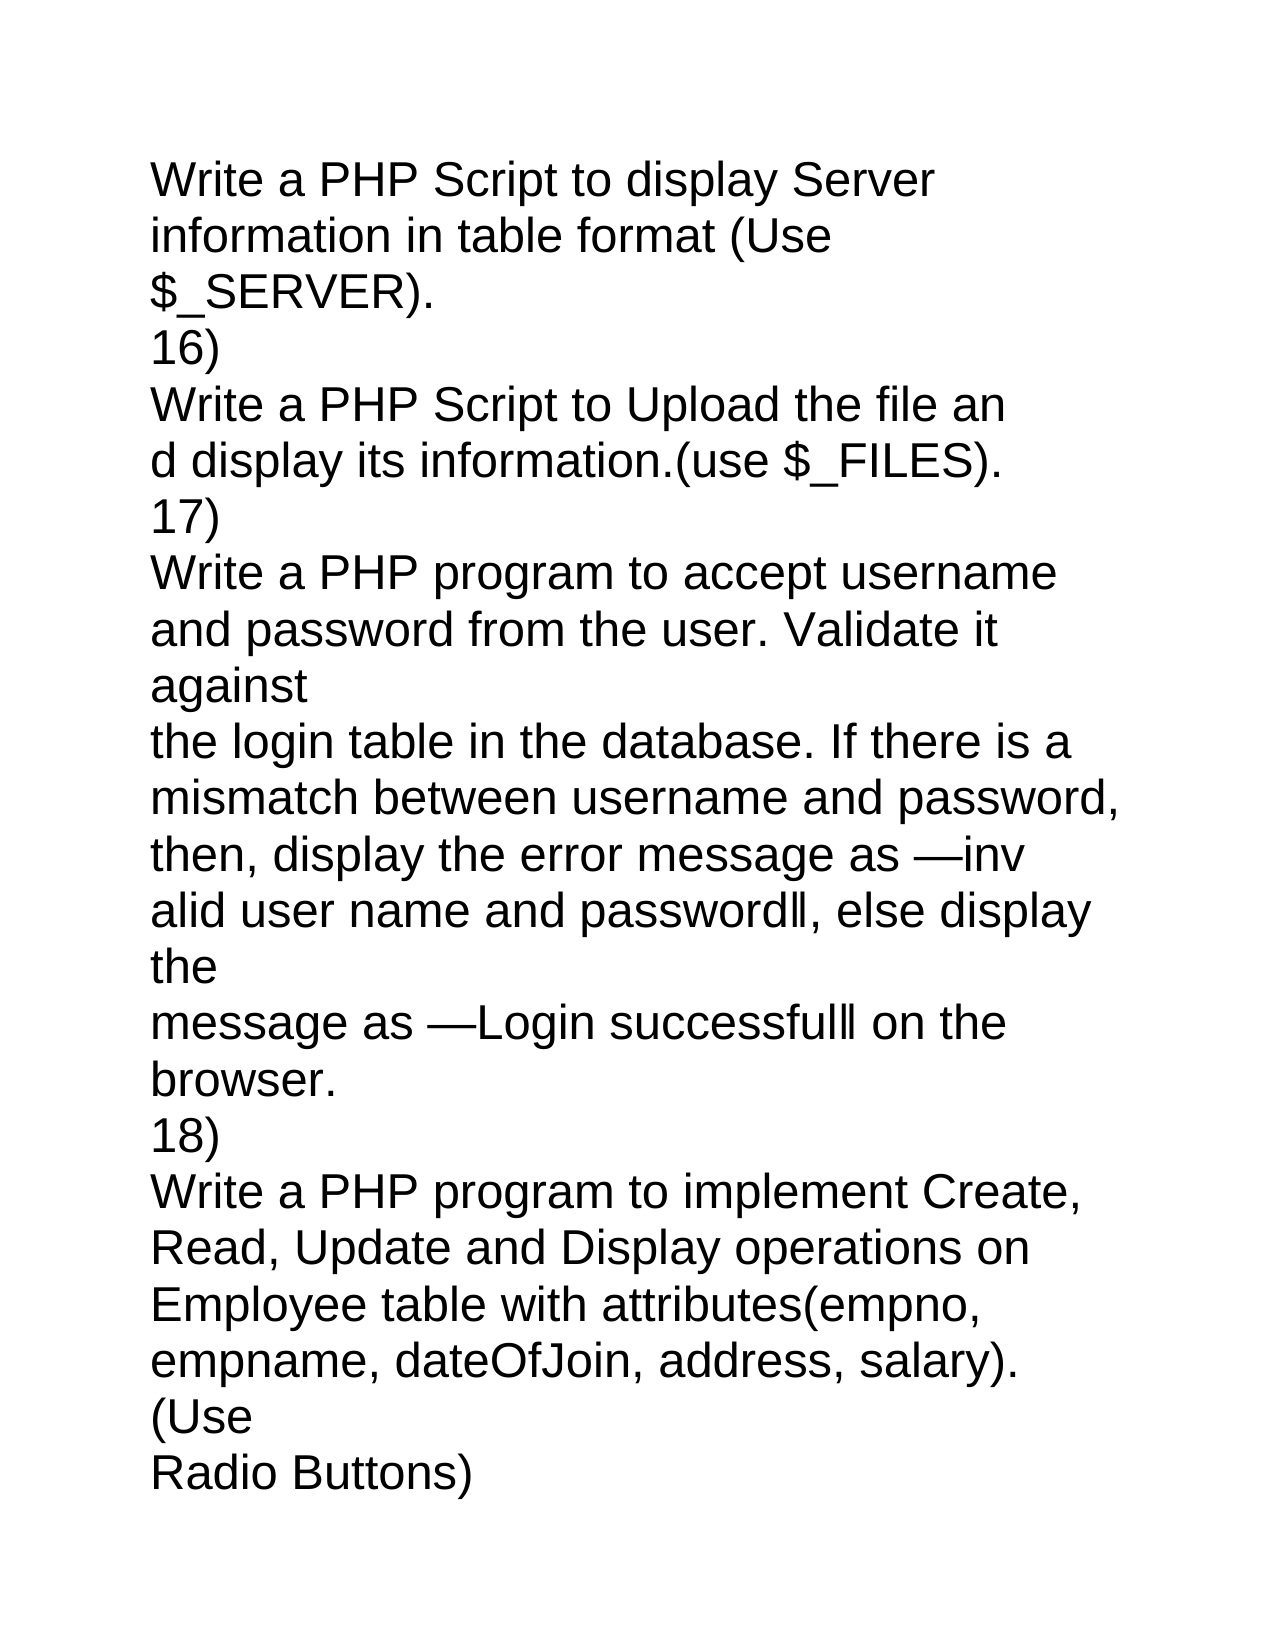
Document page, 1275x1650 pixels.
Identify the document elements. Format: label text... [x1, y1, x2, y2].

text Write a PHP program to accept username and password from the user. Validate it against [150, 544, 1125, 712]
text Write a PHP Script to Upload the file an [150, 375, 1125, 431]
text 16) [150, 319, 1125, 375]
text Radio Buttons) [150, 1444, 1125, 1500]
text (Use [150, 1387, 1125, 1444]
text 18) [150, 1106, 1125, 1162]
text Employee table with attributes(empno, empname, dateOfJoin, address, salary). [150, 1275, 1125, 1387]
text Write a PHP program to implement Create, Read, Update and Display operations on [150, 1162, 1125, 1275]
text message as ―Login successful‖ on the browser. [150, 994, 1125, 1106]
text d display its information.(use $_FILES). [150, 431, 1125, 487]
text alid user name and password‖, else display the [150, 881, 1125, 994]
text Write a PHP Script to display Server information in table format (Use $_SERVER). [150, 150, 1125, 319]
text 17) [150, 487, 1125, 544]
text then, display the error message as ―inv [150, 825, 1125, 881]
text the login table in the database. If there is a mismatch between username and password, [150, 712, 1125, 825]
